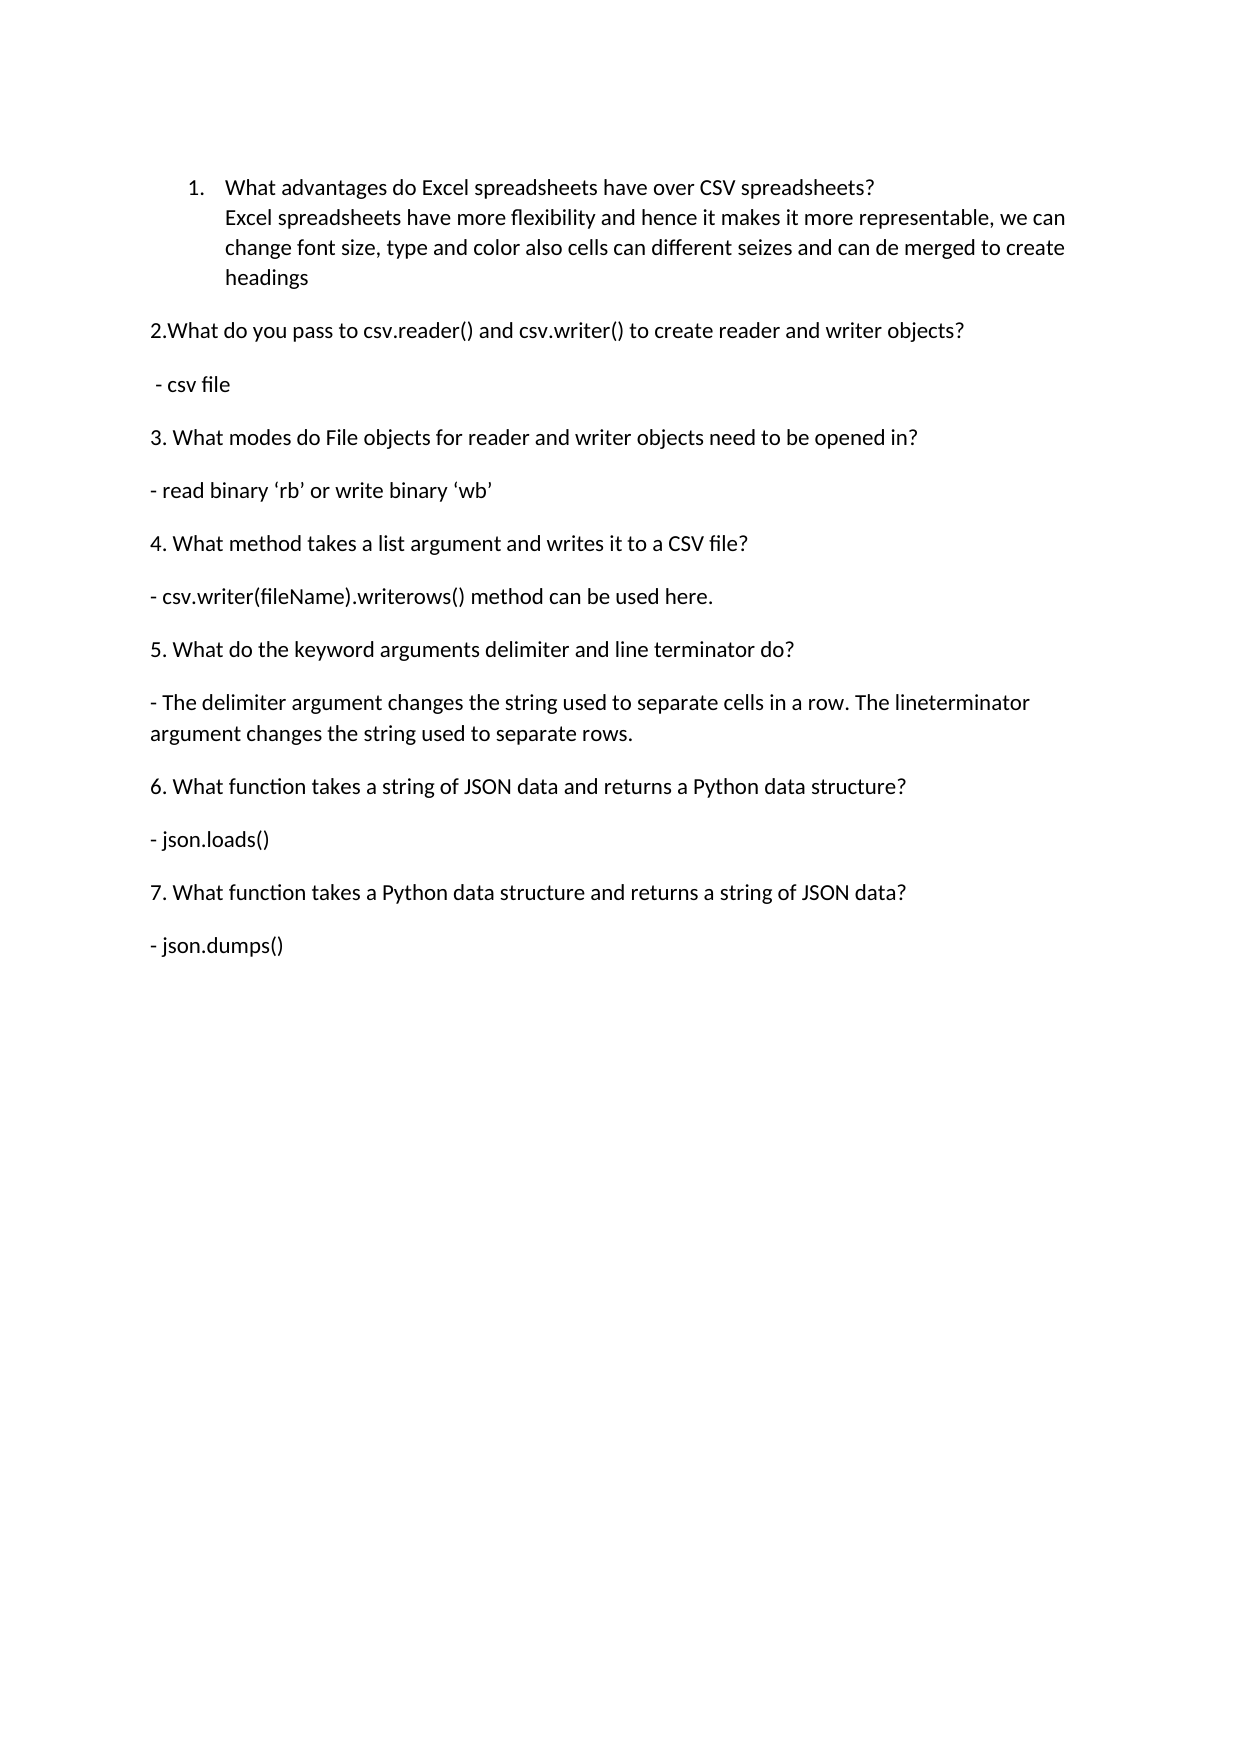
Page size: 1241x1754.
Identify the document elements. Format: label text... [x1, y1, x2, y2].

text 5. What do the keyword arguments delimiter and line terminator do? [150, 635, 1090, 663]
text - json.dumps() [150, 931, 1090, 959]
list Excel spreadsheets have more flexibility and hence it makes it more representable, we can change font size, type and color also cells can different seizes and can de merged to create headings [225, 203, 1090, 292]
text 6. What function takes a string of JSON data and returns a Python data structure? [150, 772, 1090, 800]
text 7. What function takes a Python data structure and returns a string of JSON data? [150, 878, 1090, 906]
text - The delimiter argument changes the string used to separate cells in a row. The lineterminator argument changes the string used to separate rows. [150, 688, 1090, 747]
text - csv file [150, 370, 1090, 398]
text 4. What method takes a list argument and writes it to a CSV file? [150, 529, 1090, 557]
list What advantages do Excel spreadsheets have over CSV spreadsheets? [187, 173, 1090, 201]
text 2.What do you pass to csv.reader() and csv.writer() to create reader and writer objects? [150, 317, 1090, 345]
text - json.loads() [150, 825, 1090, 853]
text - csv.writer(fileName).writerows() method can be used here. [150, 582, 1090, 610]
text 3. What modes do File objects for reader and writer objects need to be opened in? [150, 423, 1090, 451]
text - read binary ‘rb’ or write binary ‘wb’ [150, 476, 1090, 504]
